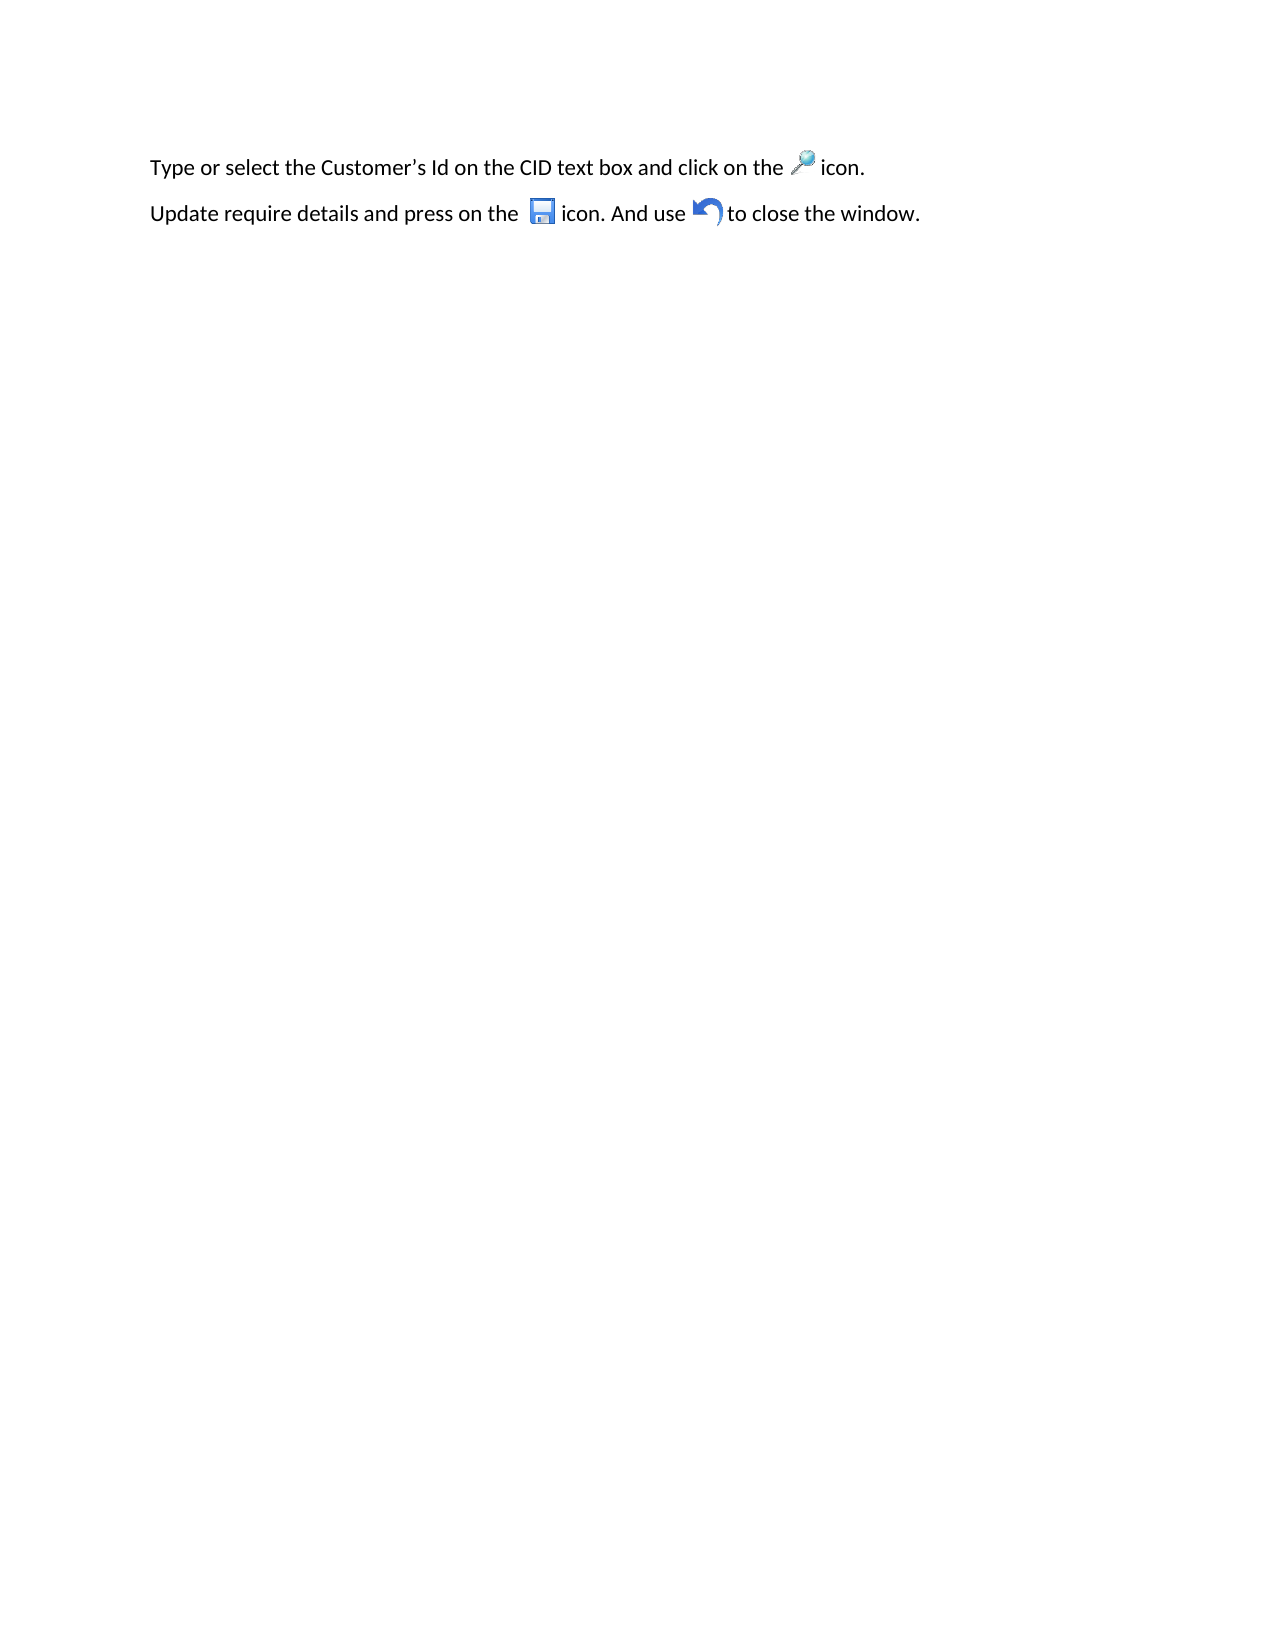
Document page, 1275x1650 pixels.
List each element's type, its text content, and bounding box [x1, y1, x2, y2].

text Update require details and press on the icon. And use to close the window. [724, 199, 1125, 228]
picture [692, 196, 724, 228]
text Type or select the Customer’s Id on the CID text box and click on the icon. [150, 150, 1125, 181]
picture [790, 150, 815, 175]
picture [526, 195, 558, 227]
text Update require details and press on the icon. And use to close the window. [150, 199, 692, 228]
